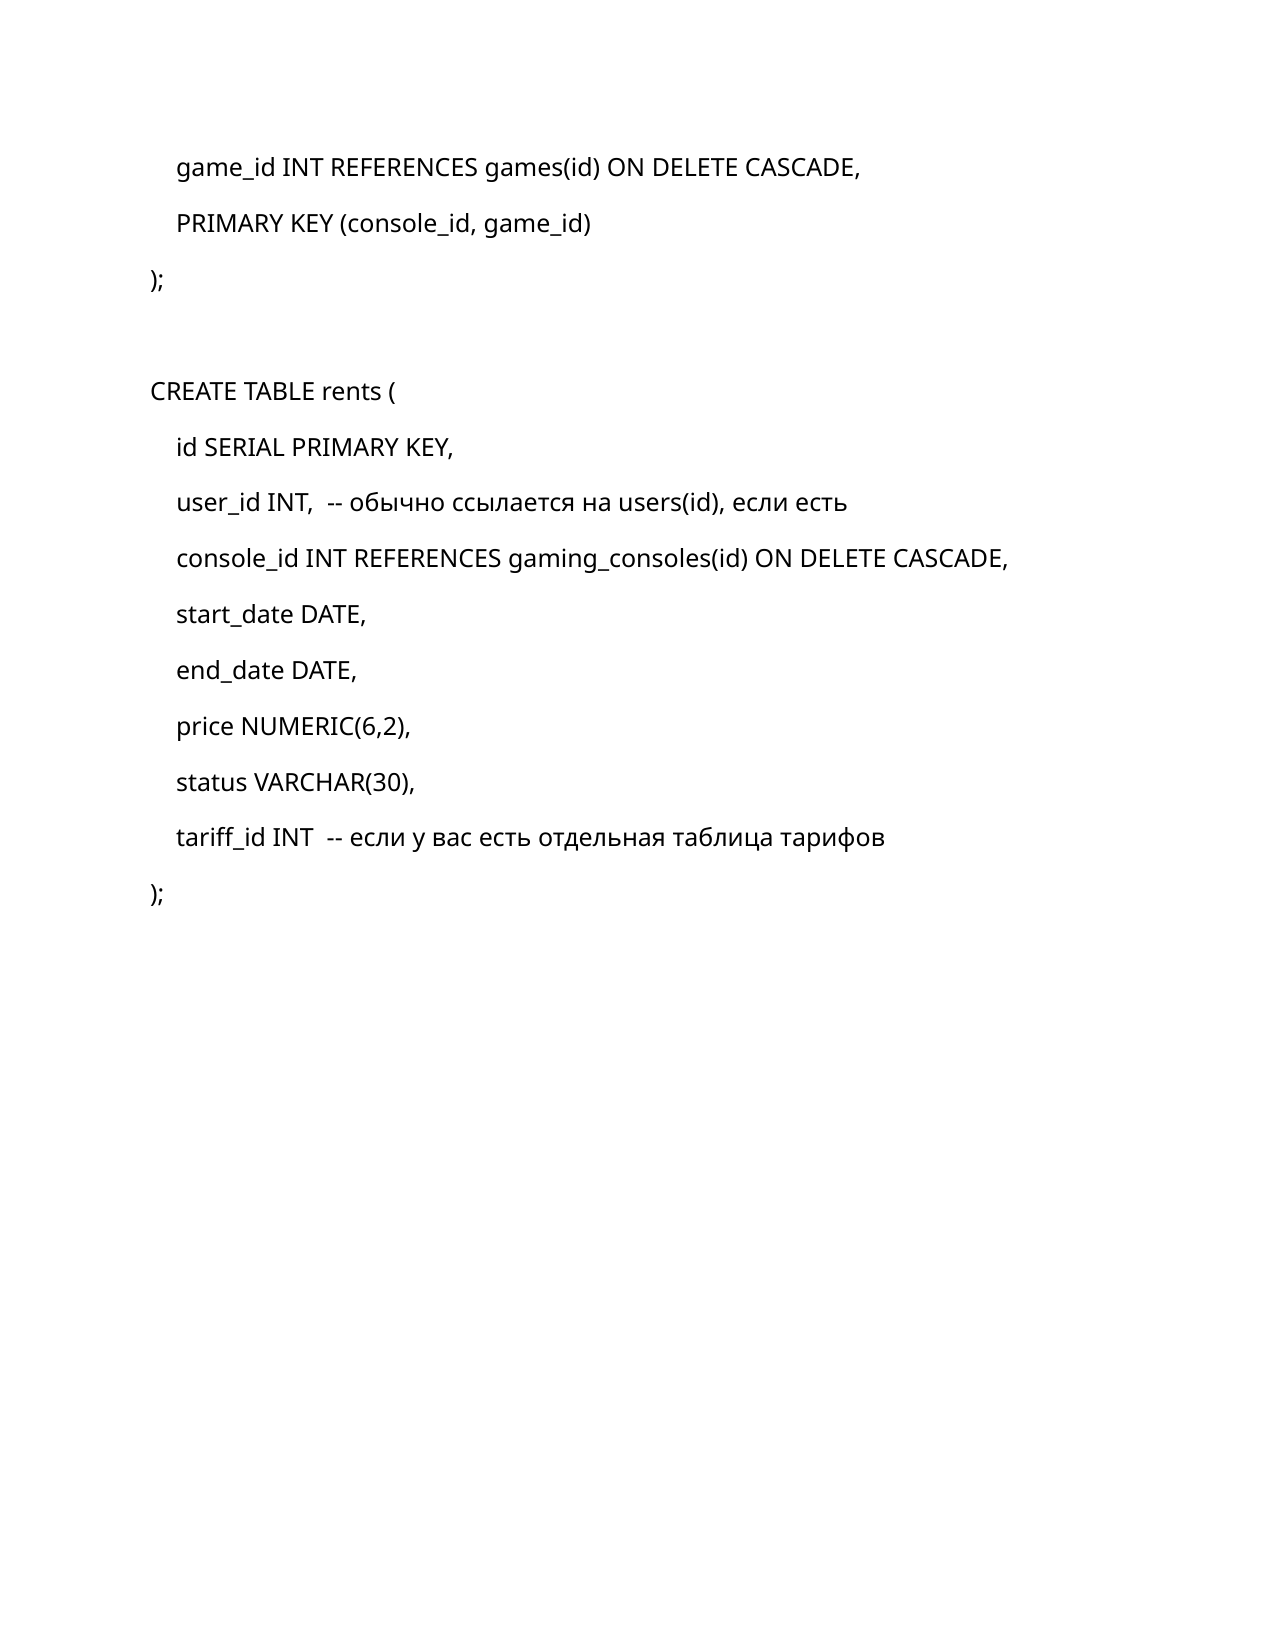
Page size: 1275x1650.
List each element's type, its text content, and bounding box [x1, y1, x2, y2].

text status VARCHAR(30), [150, 764, 1125, 798]
text user_id INT, -- обычно ссылается на users(id), если есть [150, 485, 1125, 519]
text PRIMARY KEY (console_id, game_id) [150, 206, 1125, 240]
text id SERIAL PRIMARY KEY, [150, 429, 1125, 463]
text tariff_id INT -- если у вас есть отдельная таблица тарифов [150, 820, 1125, 854]
text ); [150, 262, 1125, 296]
text CREATE TABLE rents ( [150, 373, 1125, 407]
text console_id INT REFERENCES gaming_consoles(id) ON DELETE CASCADE, [150, 541, 1125, 575]
text end_date DATE, [150, 652, 1125, 687]
text ); [150, 876, 1125, 910]
text game_id INT REFERENCES games(id) ON DELETE CASCADE, [150, 150, 1125, 184]
text price NUMERIC(6,2), [150, 708, 1125, 742]
text start_date DATE, [150, 597, 1125, 631]
